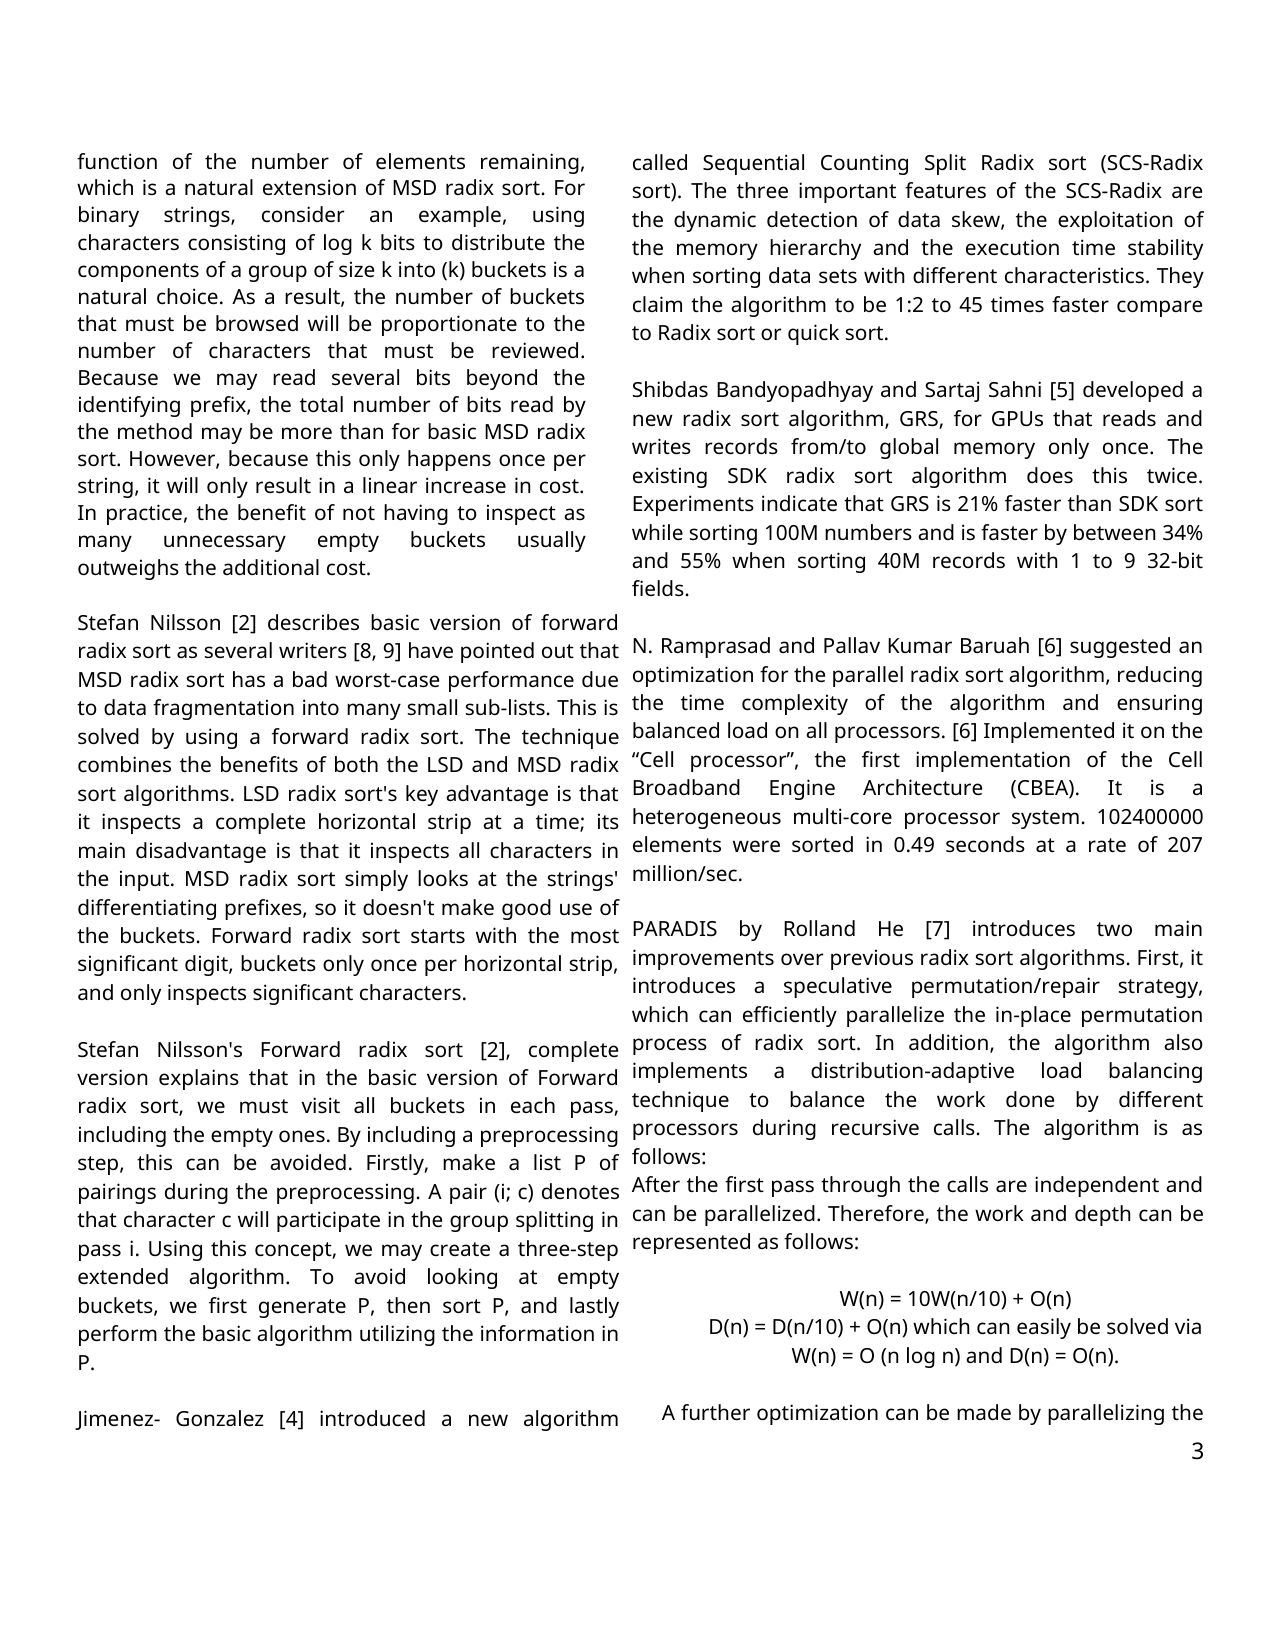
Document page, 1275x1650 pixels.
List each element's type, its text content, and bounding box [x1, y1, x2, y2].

text Jimenez- Gonzalez [4] introduced a new algorithm called Sequential Counting Split Radix sort (SCS-Radix sort). The three important features of the SCS-Radix are the dynamic detection of data skew, the exploitation of the memory hierarchy and the execution time stability when sorting data sets with different characteristics. They claim the algorithm to be 1:2 to 45 times faster compare to Radix sort or quick sort. [632, 148, 1204, 347]
text PARADIS by Rolland He [7] introduces two main improvements over previous radix sort algorithms. First, it introduces a speculative permutation/repair strategy, which can efficiently parallelize the in-place permutation process of radix sort. In addition, the algorithm also implements a distribution-adaptive load balancing technique to balance the work done by different processors during recursive calls. The algorithm is as follows: [632, 914, 1204, 1170]
text Stefan Nilsson [2] describes basic version of forward radix sort as several writers [8, 9] have pointed out that MSD radix sort has a bad worst-case performance due to data fragmentation into many small sub-lists. This is solved by using a forward radix sort. The technique combines the benefits of both the LSD and MSD radix sort algorithms. LSD radix sort's key advantage is that it inspects a complete horizontal strip at a time; its main disadvantage is that it inspects all characters in the input. MSD radix sort simply looks at the strings' differentiating prefixes, so it doesn't make good use of the buckets. Forward radix sort starts with the most significant digit, buckets only once per horizontal strip, and only inspects significant characters. [77, 608, 620, 1006]
text N. Ramprasad and Pallav Kumar Baruah [6] suggested an optimization for the parallel radix sort algorithm, reducing the time complexity of the algorithm and ensuring balanced load on all processors. [6] Implemented it on the “Cell processor”, the first implementation of the Cell Broadband Engine Architecture (CBEA). It is a heterogeneous multi-core processor system. 102400000 elements were sorted in 0.49 seconds at a rate of 207 million/sec. [632, 631, 1204, 887]
text W(n) = 10W(n/10) + O(n) [707, 1284, 1204, 1312]
text After the first pass through the calls are independent and can be parallelized. Therefore, the work and depth can be represented as follows: [632, 1170, 1204, 1256]
text Stefan Nilsson's Forward radix sort [2], complete version explains that in the basic version of Forward radix sort, we must visit all buckets in each pass, including the empty ones. By including a preprocessing step, this can be avoided. Firstly, make a list P of pairings during the preprocessing. A pair (i; c) denotes that character c will participate in the group splitting in pass i. Using this concept, we may create a three-step extended algorithm. To avoid looking at empty buckets, we first generate P, then sort P, and lastly perform the basic algorithm utilizing the information in P. [77, 1035, 620, 1376]
text Shibdas Bandyopadhyay and Sartaj Sahni [5] developed a new radix sort algorithm, GRS, for GPUs that reads and writes records from/to global memory only once. The existing SDK radix sort algorithm does this twice. Experiments indicate that GRS is 21% faster than SDK sort while sorting 100M numbers and is faster by between 34% and 55% when sorting 40M records with 1 to 9 32-bit fields. [632, 375, 1204, 603]
text D(n) = D(n/10) + O(n) which can easily be solved via W(n) = O (n log n) and D(n) = O(n). [707, 1312, 1204, 1369]
